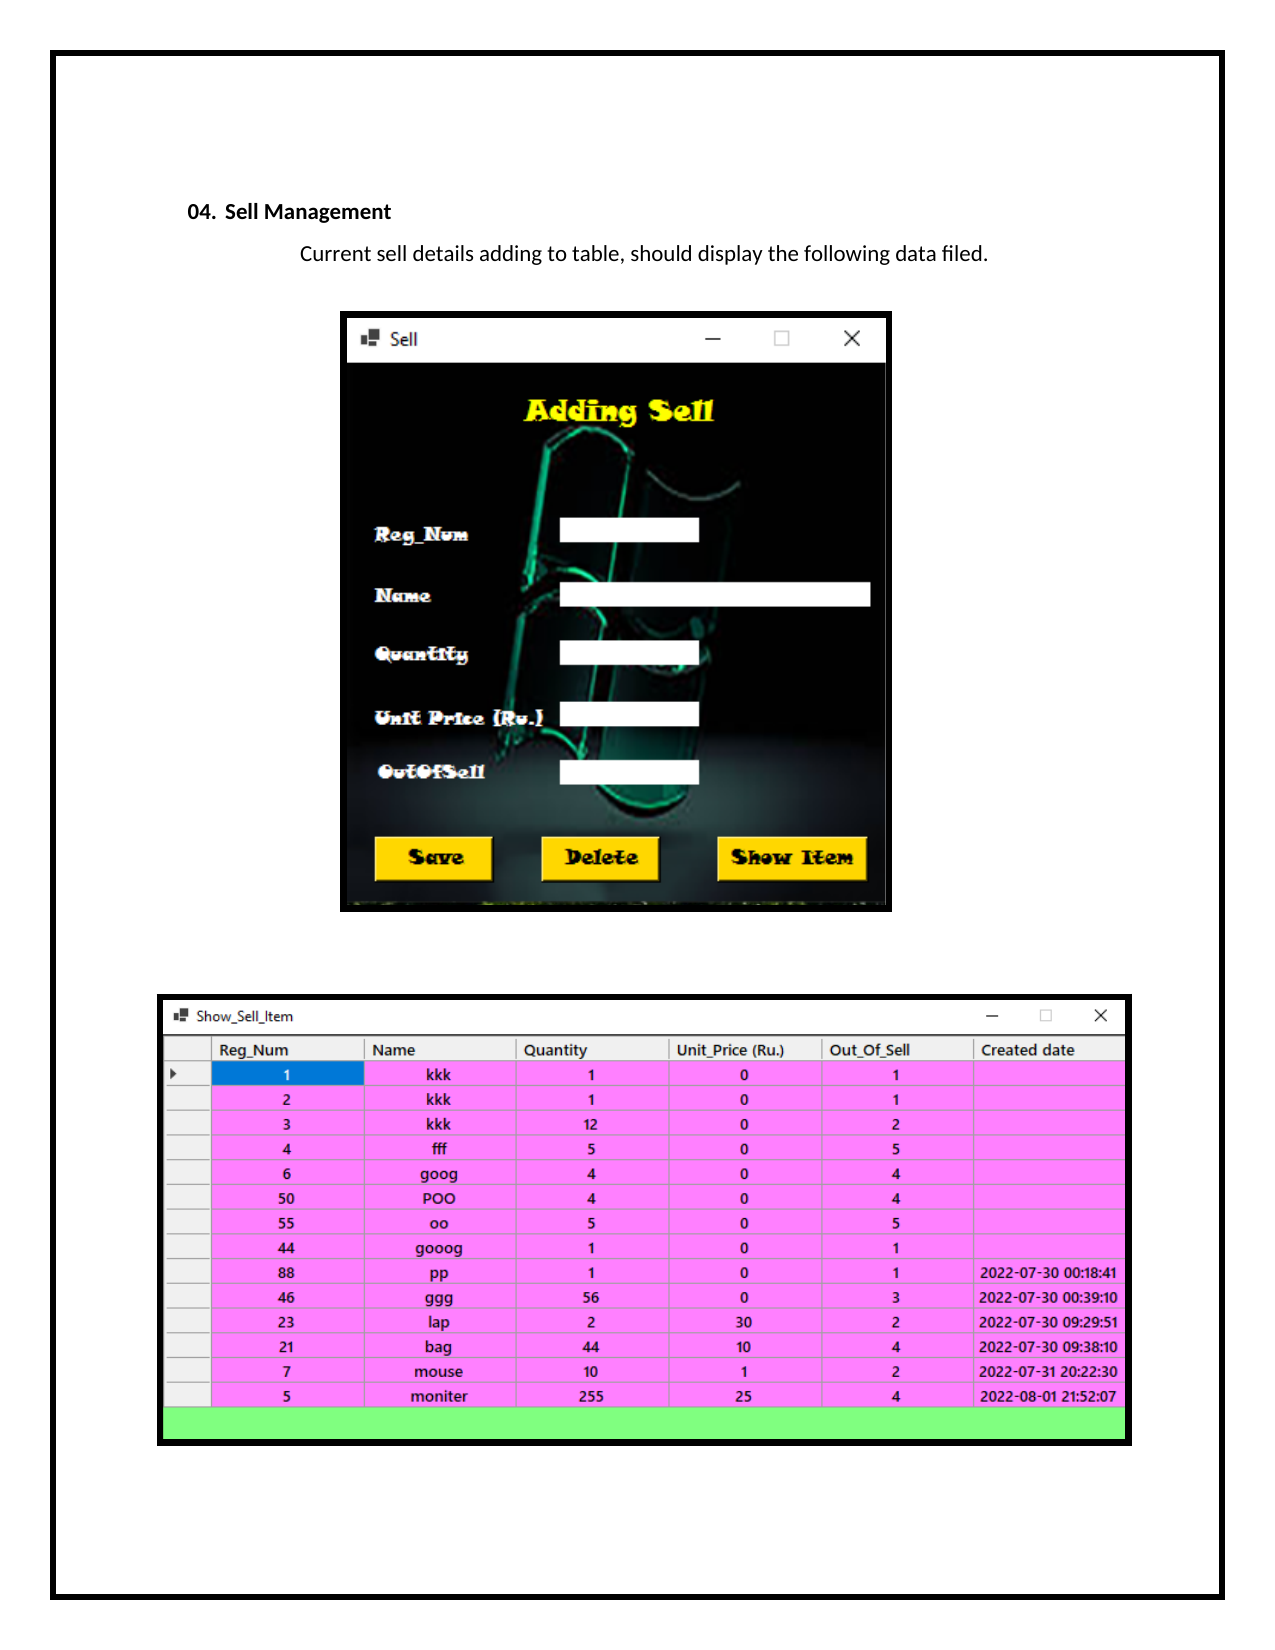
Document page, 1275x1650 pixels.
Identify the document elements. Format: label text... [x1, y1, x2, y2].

picture [347, 318, 886, 905]
list Sell Management [187, 197, 1125, 225]
list Current sell details adding to table, should display the following data filed. [225, 239, 1125, 267]
picture [163, 1000, 1125, 1059]
